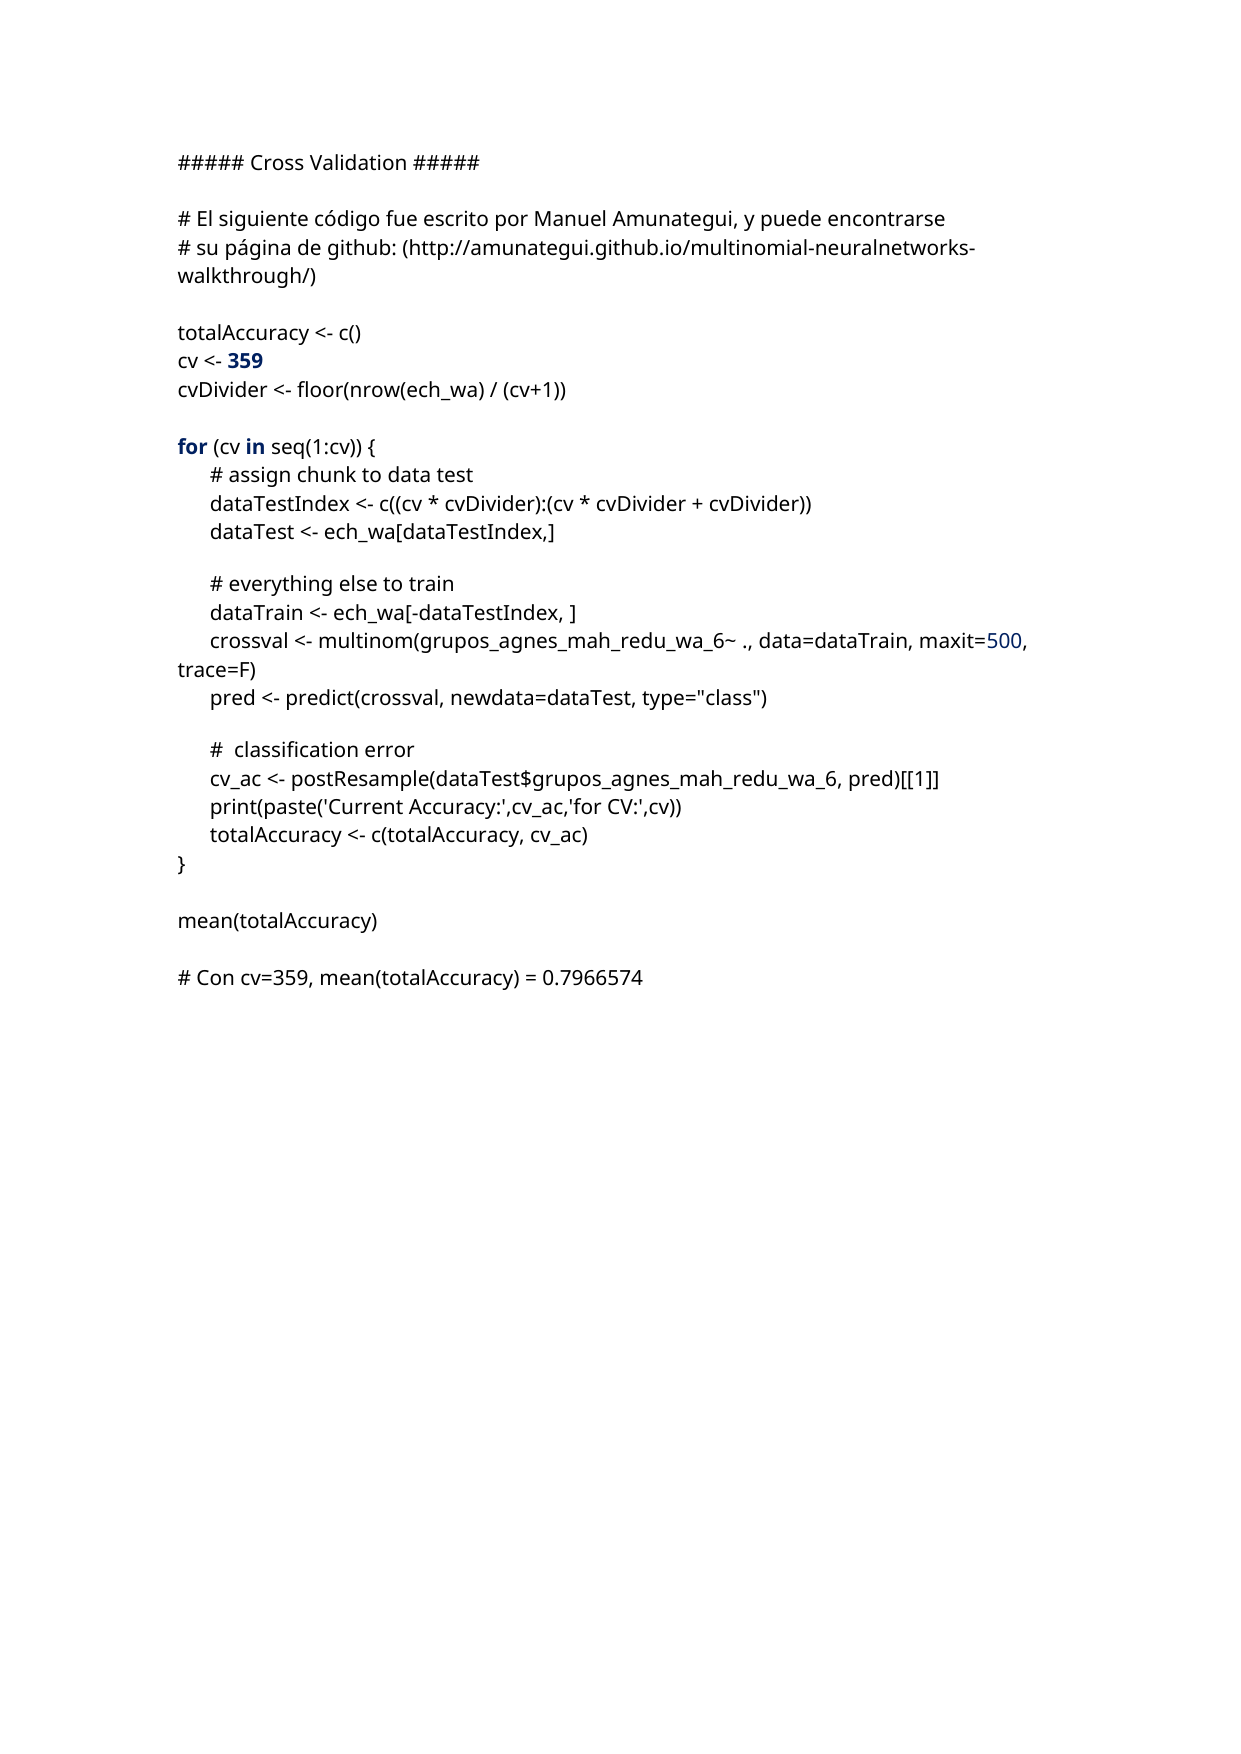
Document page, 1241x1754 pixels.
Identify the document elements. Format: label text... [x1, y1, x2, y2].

text cv <- 359 [177, 347, 1063, 375]
text totalAccuracy <- c(totalAccuracy, cv_ac) [177, 821, 1063, 849]
text cv_ac <- postResample(dataTest$grupos_agnes_mah_redu_wa_6, pred)[[1]] [177, 764, 1063, 792]
text pred <- predict(crossval, newdata=dataTest, type="class") [177, 683, 1063, 712]
text print(paste('Current Accuracy:',cv_ac,'for CV:',cv)) [177, 792, 1063, 821]
text } [177, 849, 1063, 877]
text dataTrain <- ech_wa[-dataTestIndex, ] [177, 598, 1063, 626]
text # Con cv=359, mean(totalAccuracy) = 0.7966574 [177, 963, 1063, 991]
text cvDivider <- floor(nrow(ech_wa) / (cv+1)) [177, 375, 1063, 403]
text # everything else to train [177, 569, 1063, 598]
text for (cv in seq(1:cv)) { [177, 432, 1063, 460]
text ##### Cross Validation ##### [177, 148, 1063, 176]
text mean(totalAccuracy) [177, 906, 1063, 934]
text totalAccuracy <- c() [177, 318, 1063, 347]
text dataTestIndex <- c((cv * cvDivider):(cv * cvDivider + cvDivider)) [177, 489, 1063, 517]
text # assign chunk to data test [177, 460, 1063, 489]
text dataTest <- ech_wa[dataTestIndex,] [177, 517, 1063, 546]
text # classification error [177, 735, 1063, 764]
text # El siguiente código fue escrito por Manuel Amunategui, y puede encontrarse [177, 204, 1063, 233]
text crossval <- multinom(grupos_agnes_mah_redu_wa_6~ ., data=dataTrain, maxit=500, trace=F) [177, 626, 1063, 683]
text # su página de github: (http://amunategui.github.io/multinomial-neuralnetworks-walkthrough/) [177, 233, 1063, 290]
